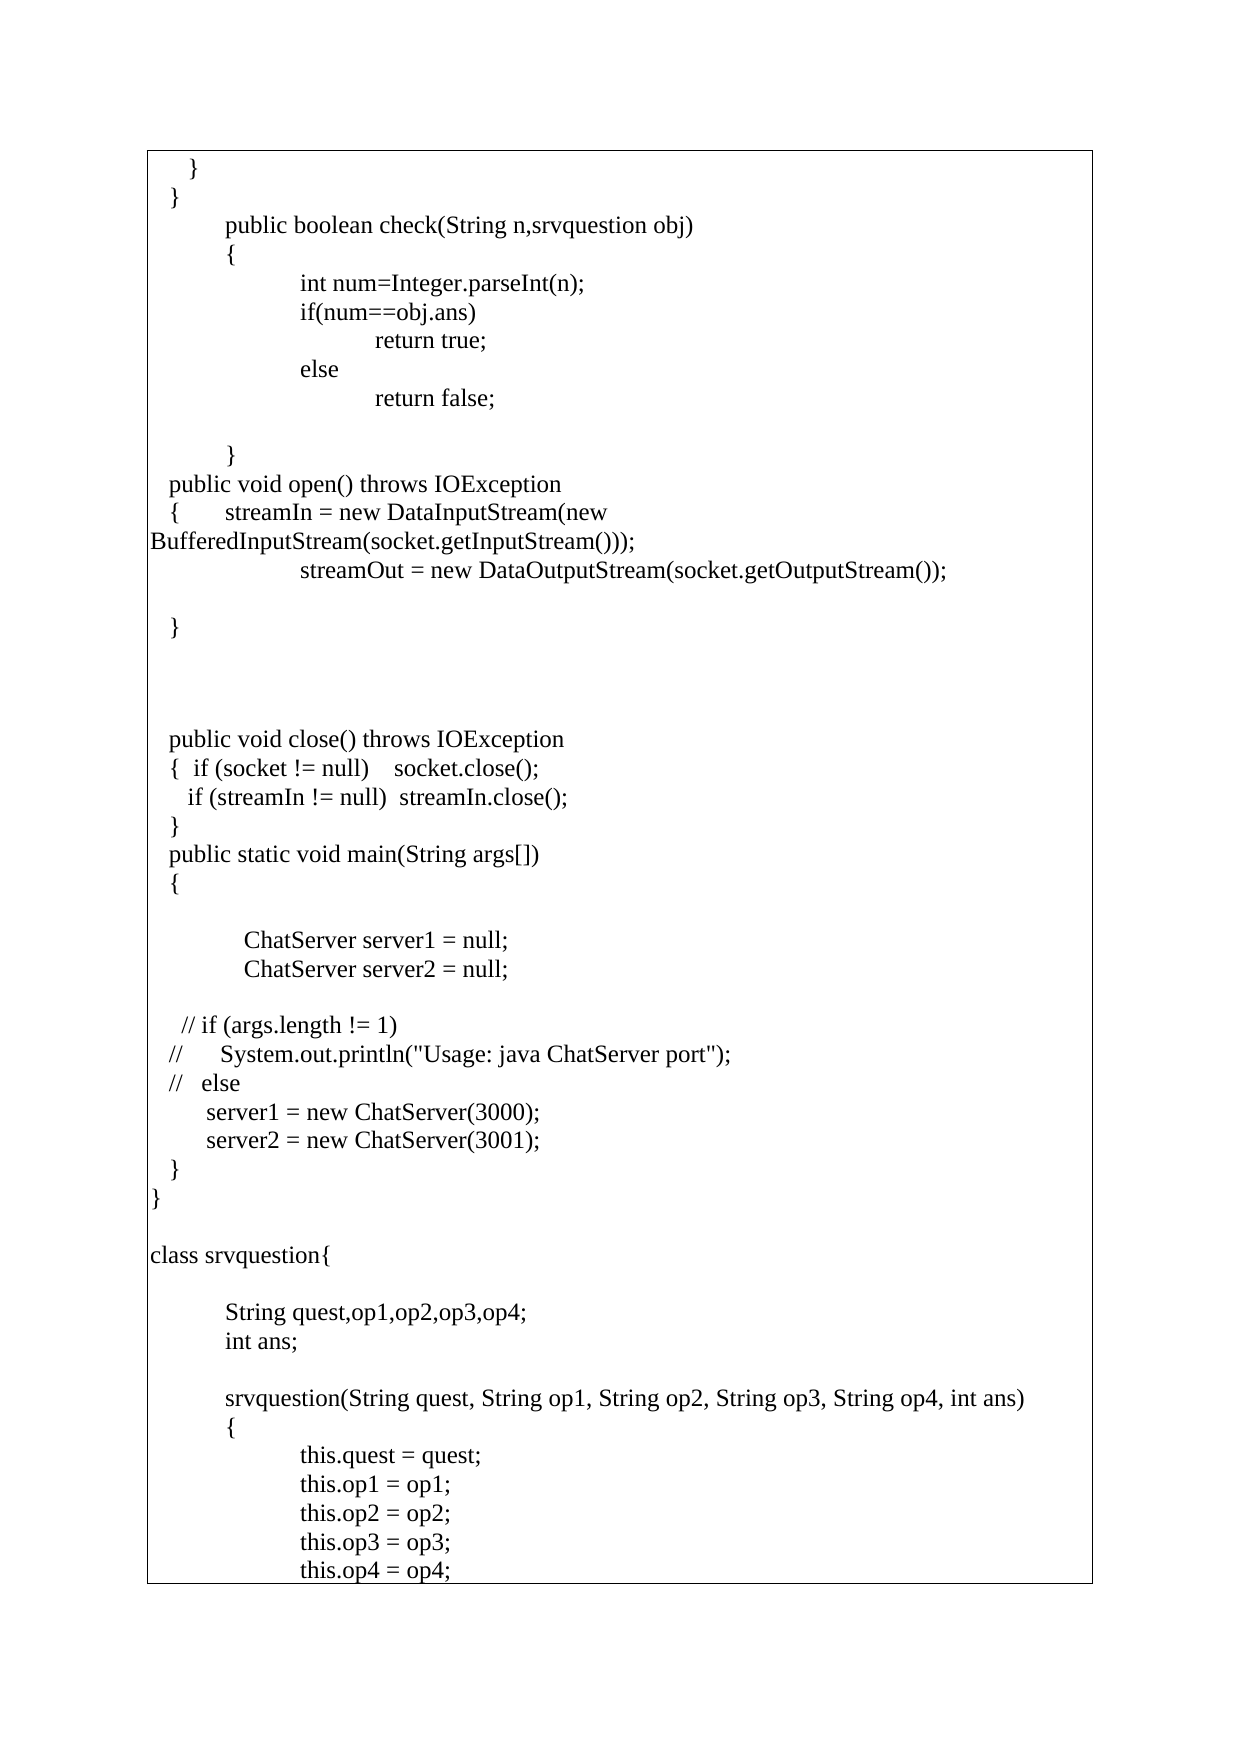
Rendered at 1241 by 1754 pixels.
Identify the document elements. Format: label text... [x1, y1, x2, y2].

text this.op1 = op1; [150, 1469, 1090, 1498]
text { [150, 1412, 1090, 1440]
text } [150, 440, 1090, 469]
text // System.out.println("Usage: java ChatServer port"); [150, 1039, 1090, 1068]
text return false; [150, 383, 1090, 412]
text ChatServer server2 = null; [150, 954, 1090, 982]
text { [150, 868, 1090, 897]
text if (streamIn != null) streamIn.close(); [150, 782, 1090, 811]
text int ans; [150, 1326, 1090, 1355]
text } [150, 811, 1090, 839]
text server2 = new ChatServer(3001); [150, 1126, 1090, 1154]
text } [150, 1154, 1090, 1183]
text // else [150, 1068, 1090, 1097]
text if(num==obj.ans) [150, 297, 1090, 326]
text } [148, 151, 1092, 182]
text public void close() throws IOException [150, 724, 1090, 753]
text public void open() throws IOException [150, 469, 1090, 497]
text { [150, 239, 1090, 268]
text this.quest = quest; [150, 1440, 1090, 1469]
text } [150, 612, 1090, 640]
text } [150, 182, 1090, 211]
text this.op2 = op2; [150, 1498, 1090, 1527]
text String quest,op1,op2,op3,op4; [150, 1297, 1090, 1326]
text return true; [150, 326, 1090, 354]
text srvquestion(String quest, String op1, String op2, String op3, String op4, int ans) [150, 1383, 1090, 1412]
text class srvquestion{ [150, 1241, 1090, 1269]
text ChatServer server1 = null; [150, 925, 1090, 954]
text streamOut = new DataOutputStream(socket.getOutputStream()); [150, 555, 1090, 584]
text else [150, 354, 1090, 383]
text int num=Integer.parseInt(n); [150, 268, 1090, 297]
text public boolean check(String n,srvquestion obj) [150, 211, 1090, 239]
text server1 = new ChatServer(3000); [150, 1097, 1090, 1126]
text this.op3 = op3; [150, 1527, 1090, 1555]
text this.op4 = op4; [150, 1555, 1090, 1583]
text { if (socket != null) socket.close(); [150, 753, 1090, 782]
text public static void main(String args[]) [150, 839, 1090, 868]
text } [150, 1183, 1090, 1212]
text // if (args.length != 1) [150, 1011, 1090, 1039]
text { streamIn = new DataInputStream(new BufferedInputStream(socket.getInputStream())); [150, 497, 1090, 555]
